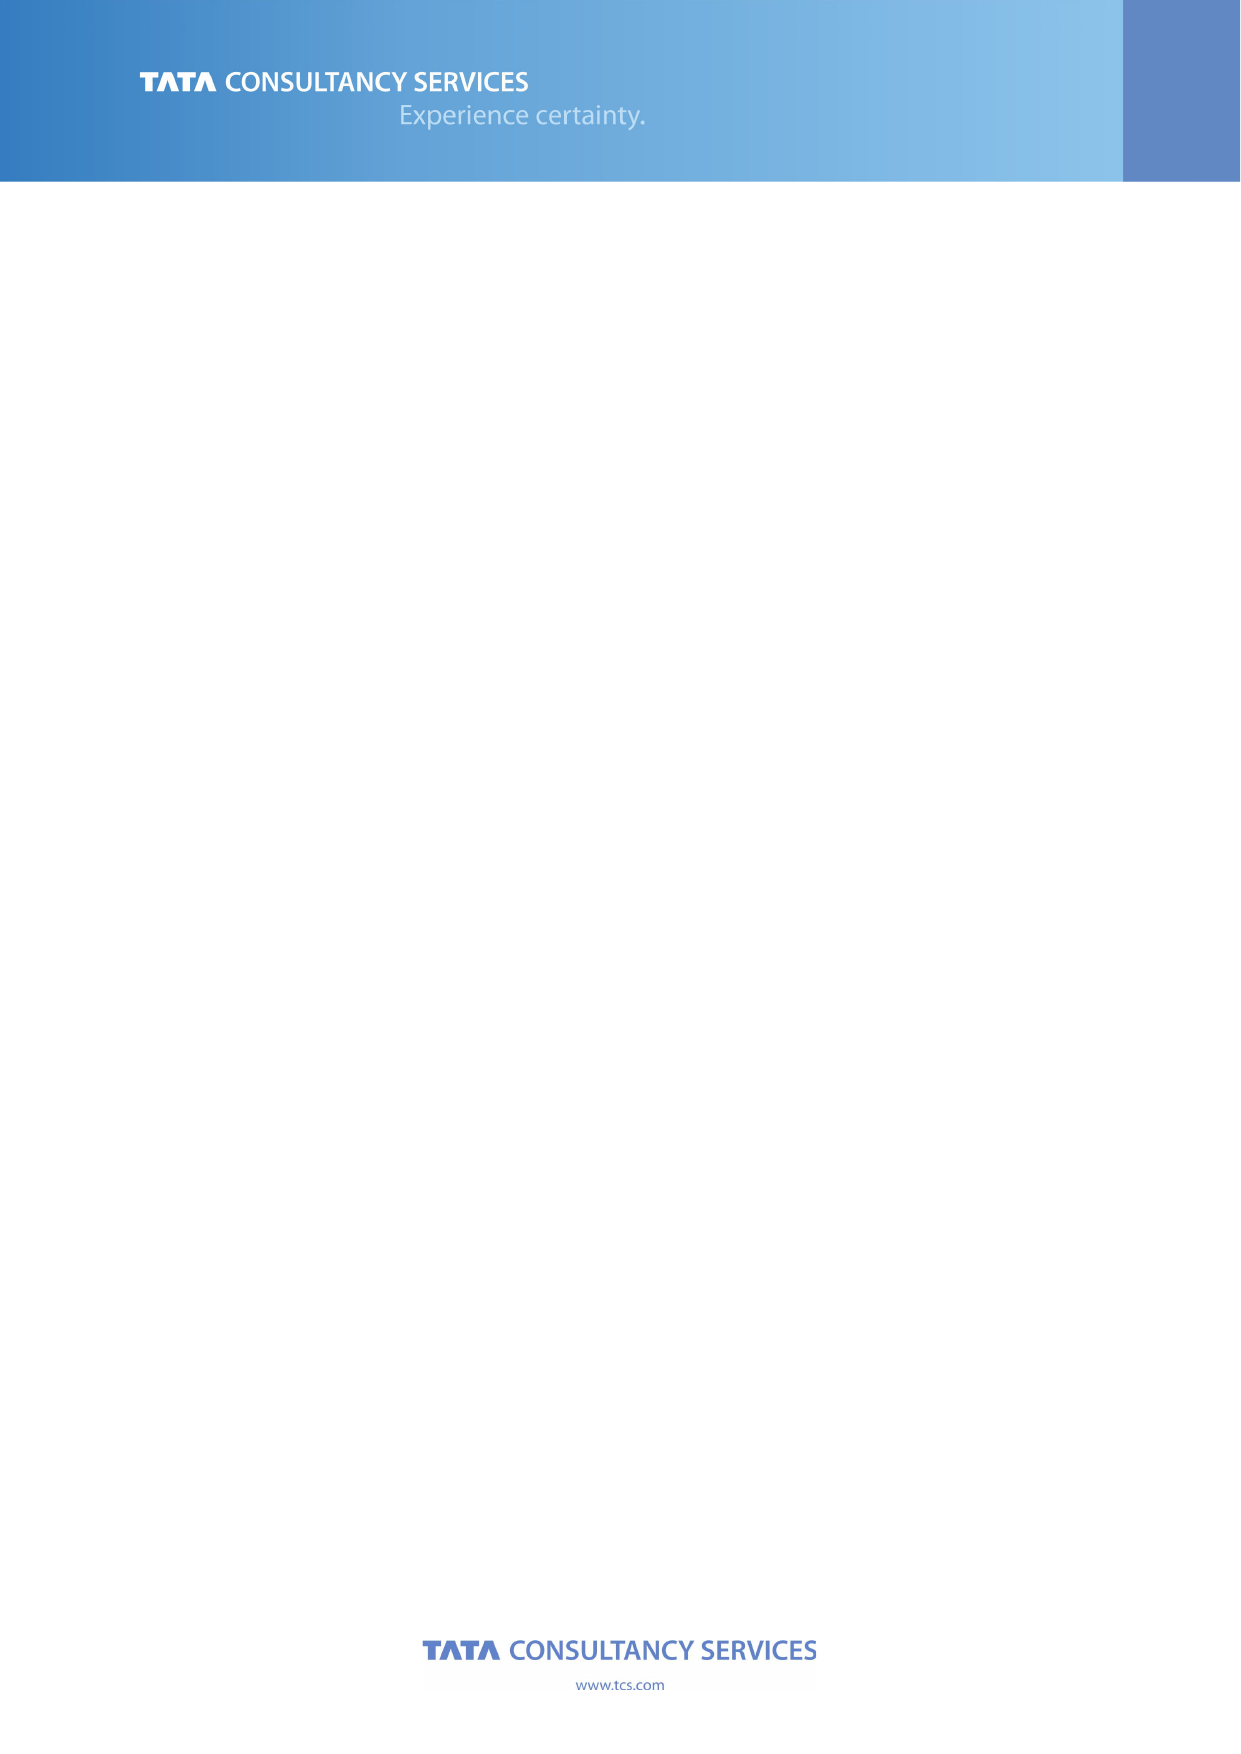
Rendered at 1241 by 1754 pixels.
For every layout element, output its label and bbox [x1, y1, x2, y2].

picture [0, 0, 1241, 182]
picture [422, 1640, 817, 1690]
